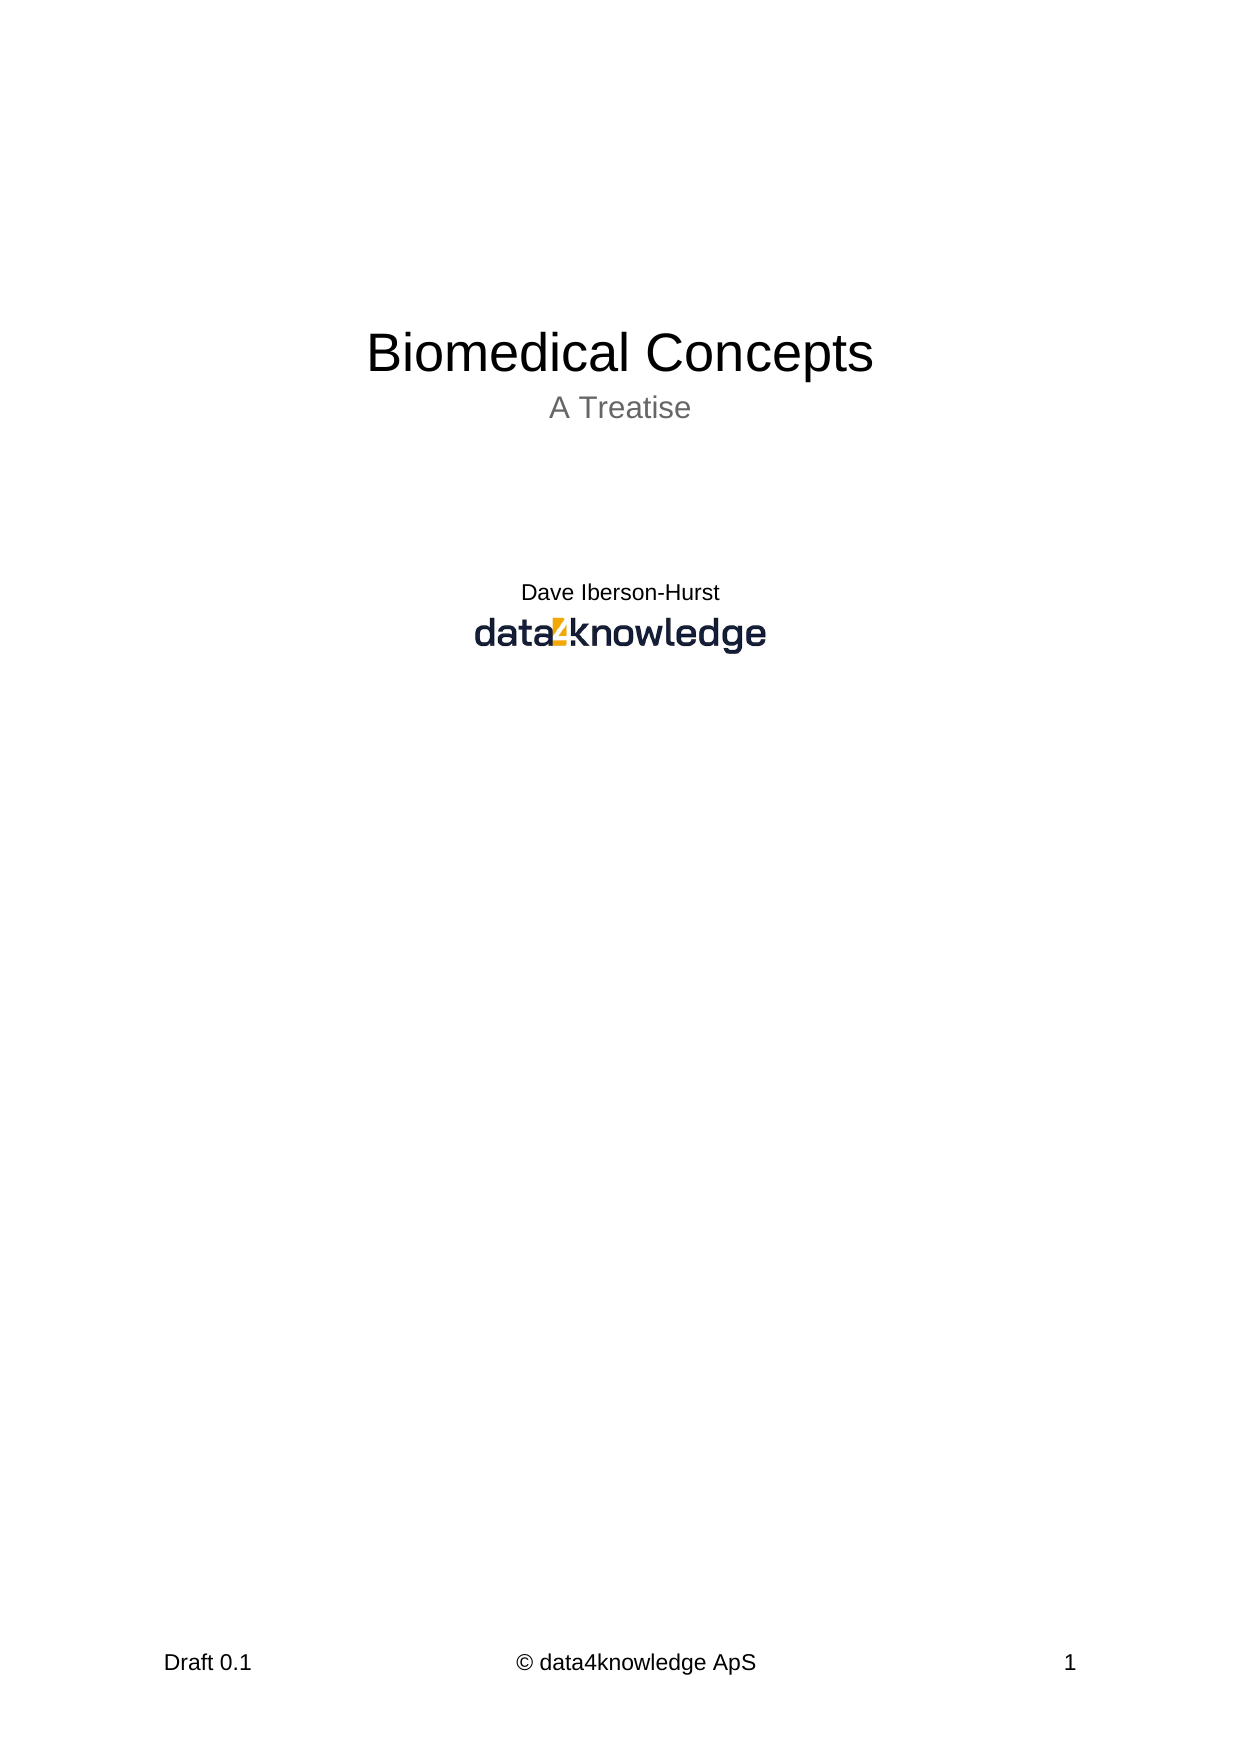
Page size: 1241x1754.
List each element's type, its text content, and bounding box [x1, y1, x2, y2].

picture [472, 609, 768, 659]
subtitle A Treatise [150, 389, 1090, 425]
text Dave Iberson-Hurst [150, 579, 1090, 606]
title Biomedical Concepts [150, 321, 1090, 383]
